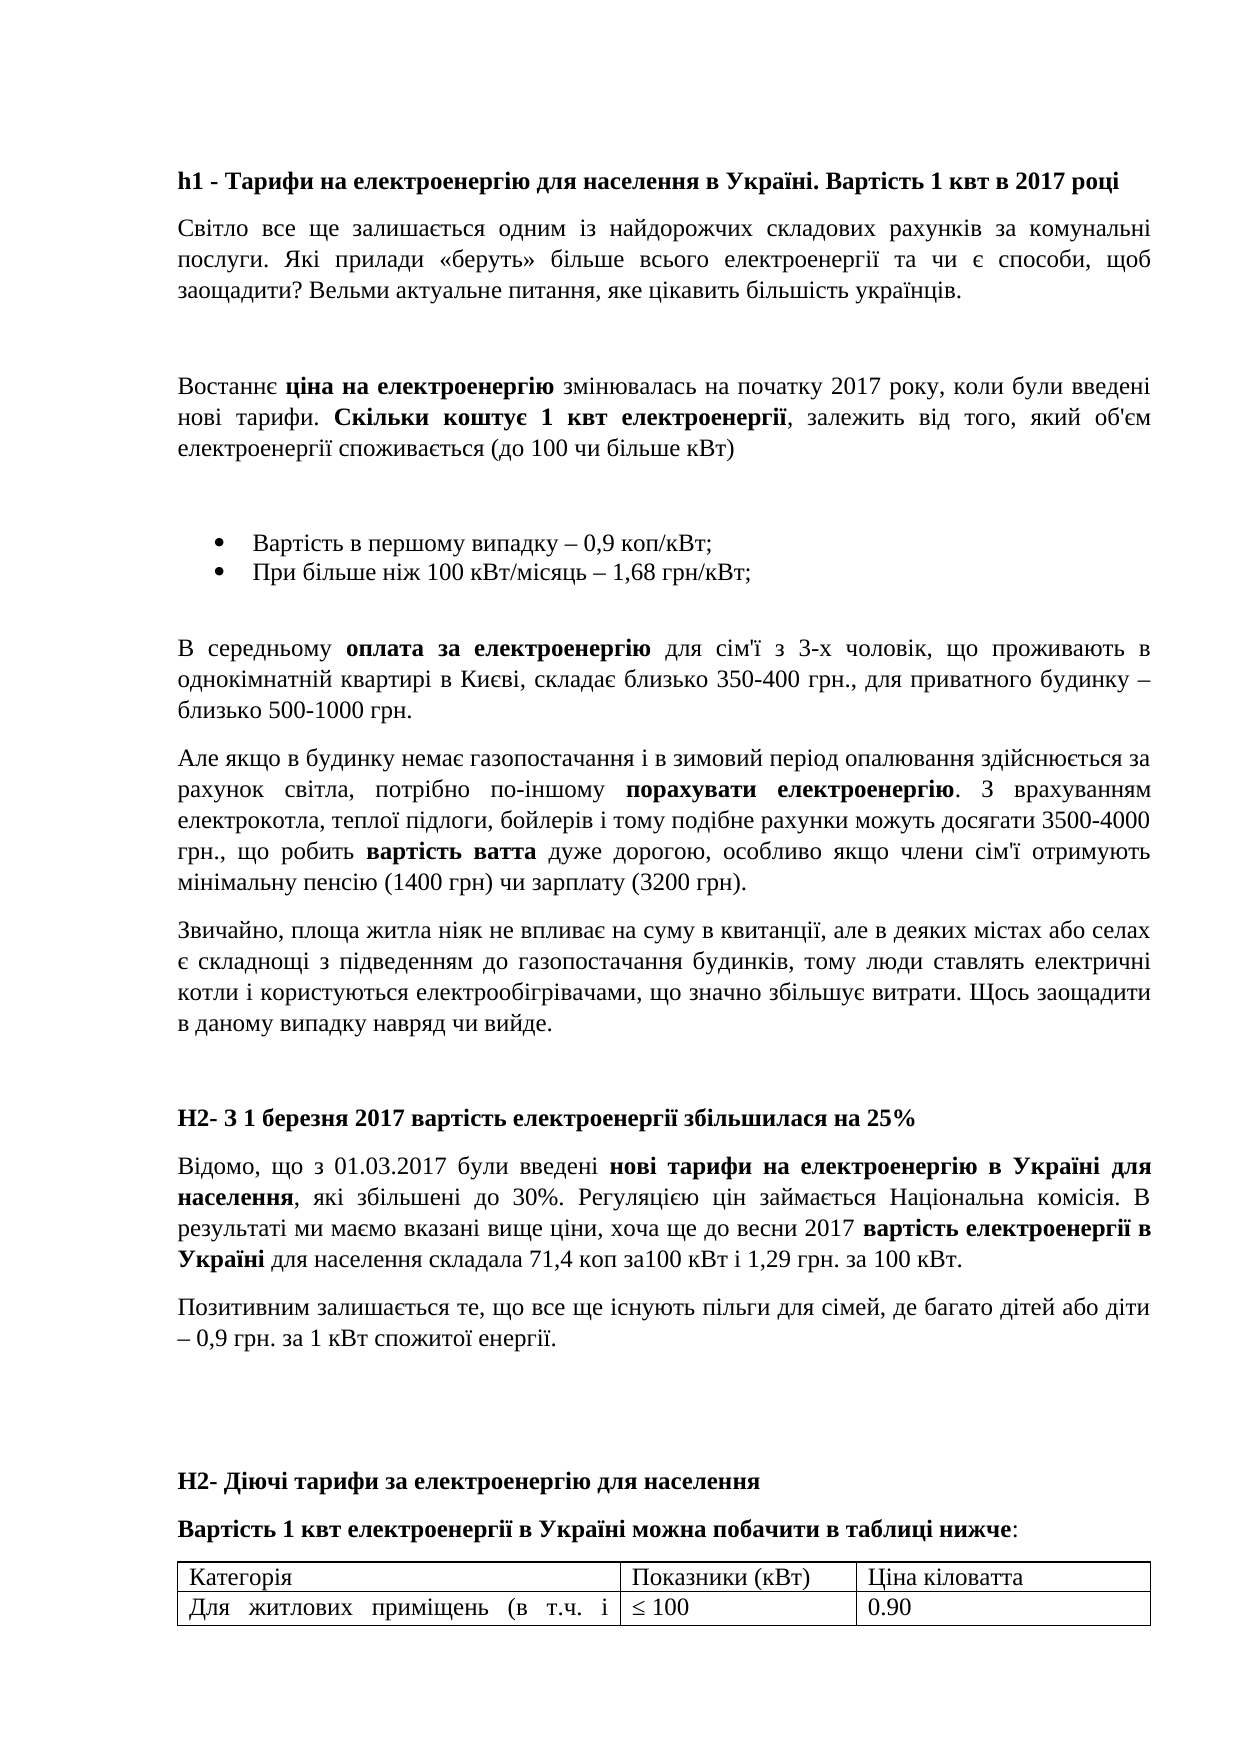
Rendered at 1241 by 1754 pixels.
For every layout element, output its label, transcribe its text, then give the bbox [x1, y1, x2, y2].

text Позитивним залишається те, що все ще існують пільги для сімей, де багато дітей або діти – 0,9 грн. за 1 кВт спожитої енергії. [177, 1292, 1152, 1352]
text H2- Діючі тарифи за електроенергію для населення [177, 1466, 1152, 1495]
text h1 - Тарифи на електроенергію для населення в Україні. Вартість 1 квт в 2017 році [177, 166, 1152, 194]
list При більше ніж 100 кВт/місяць – 1,68 грн/кВт; [215, 557, 1152, 585]
table_header Показники (кВт) [621, 1563, 856, 1591]
text Відомо, що з 01.03.2017 були введені нові тарифи на електроенергію в Україні для населення, які збільшені до 30%. Регуляцією цін займається Національна комісія. В результаті ми маємо вказані вище ціни, хоча ще до весни 2017 вартість електроенергії в Україні для населення складала 71,4 коп за100 кВт і 1,29 грн. за 100 кВт. [177, 1151, 1152, 1273]
table_cell 0.90 [857, 1592, 1150, 1625]
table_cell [178, 1592, 620, 1625]
text В середньому оплата за електроенергію для сім'ї з 3-х чоловік, що проживають в однокімнатній квартирі в Києві, складає близько 350-400 грн., для приватного будинку – близько 500-1000 грн. [177, 633, 1152, 724]
table_cell ≤ 100 [621, 1592, 856, 1625]
text Востаннє ціна на електроенергію змінювалась на початку 2017 року, коли були введені нові тарифи. Скільки коштує 1 квт електроенергії, залежить від того, який об'єм електроенергії споживається (до 100 чи більше кВт) [177, 371, 1152, 462]
text Звичайно, площа житла ніяк не впливає на суму в квитанції, але в деяких містах або селах є складнощі з підведенням до газопостачання будинків, тому люди ставлять електричні котли і користуються електрообігрівачами, що значно збільшує витрати. Щось заощадити в даному випадку навряд чи вийде. [177, 915, 1152, 1037]
table_header Ціна кіловатта [857, 1563, 1150, 1591]
list Вартість в першому випадку – 0,9 коп/кВт; [215, 528, 1152, 557]
table_header Категорія [178, 1563, 620, 1591]
text Світло все ще залишається одним із найдорожчих складових рахунків за комунальні послуги. Які прилади «беруть» більше всього електроенергії та чи є способи, щоб заощадити? Вельми актуальне питання, яке цікавить більшість українців. [177, 213, 1152, 304]
text H2- З 1 березня 2017 вартість електроенергії збільшилася на 25% [177, 1103, 1152, 1132]
text Вартість 1 квт електроенергії в Україні можна побачити в таблиці нижче: [177, 1514, 1152, 1542]
text Але якщо в будинку немає газопостачання і в зимовий період опалювання здійснюється за рахунок світла, потрібно по-іншому порахувати електроенергію. З врахуванням електрокотла, теплої підлоги, бойлерів і тому подібне рахунки можуть досягати 3500-4000 грн., що робить вартість ватта дуже дорогою, особливо якщо члени сім'ї отримують мінімальну пенсію (1400 грн) чи зарплату (3200 грн). [177, 743, 1152, 896]
